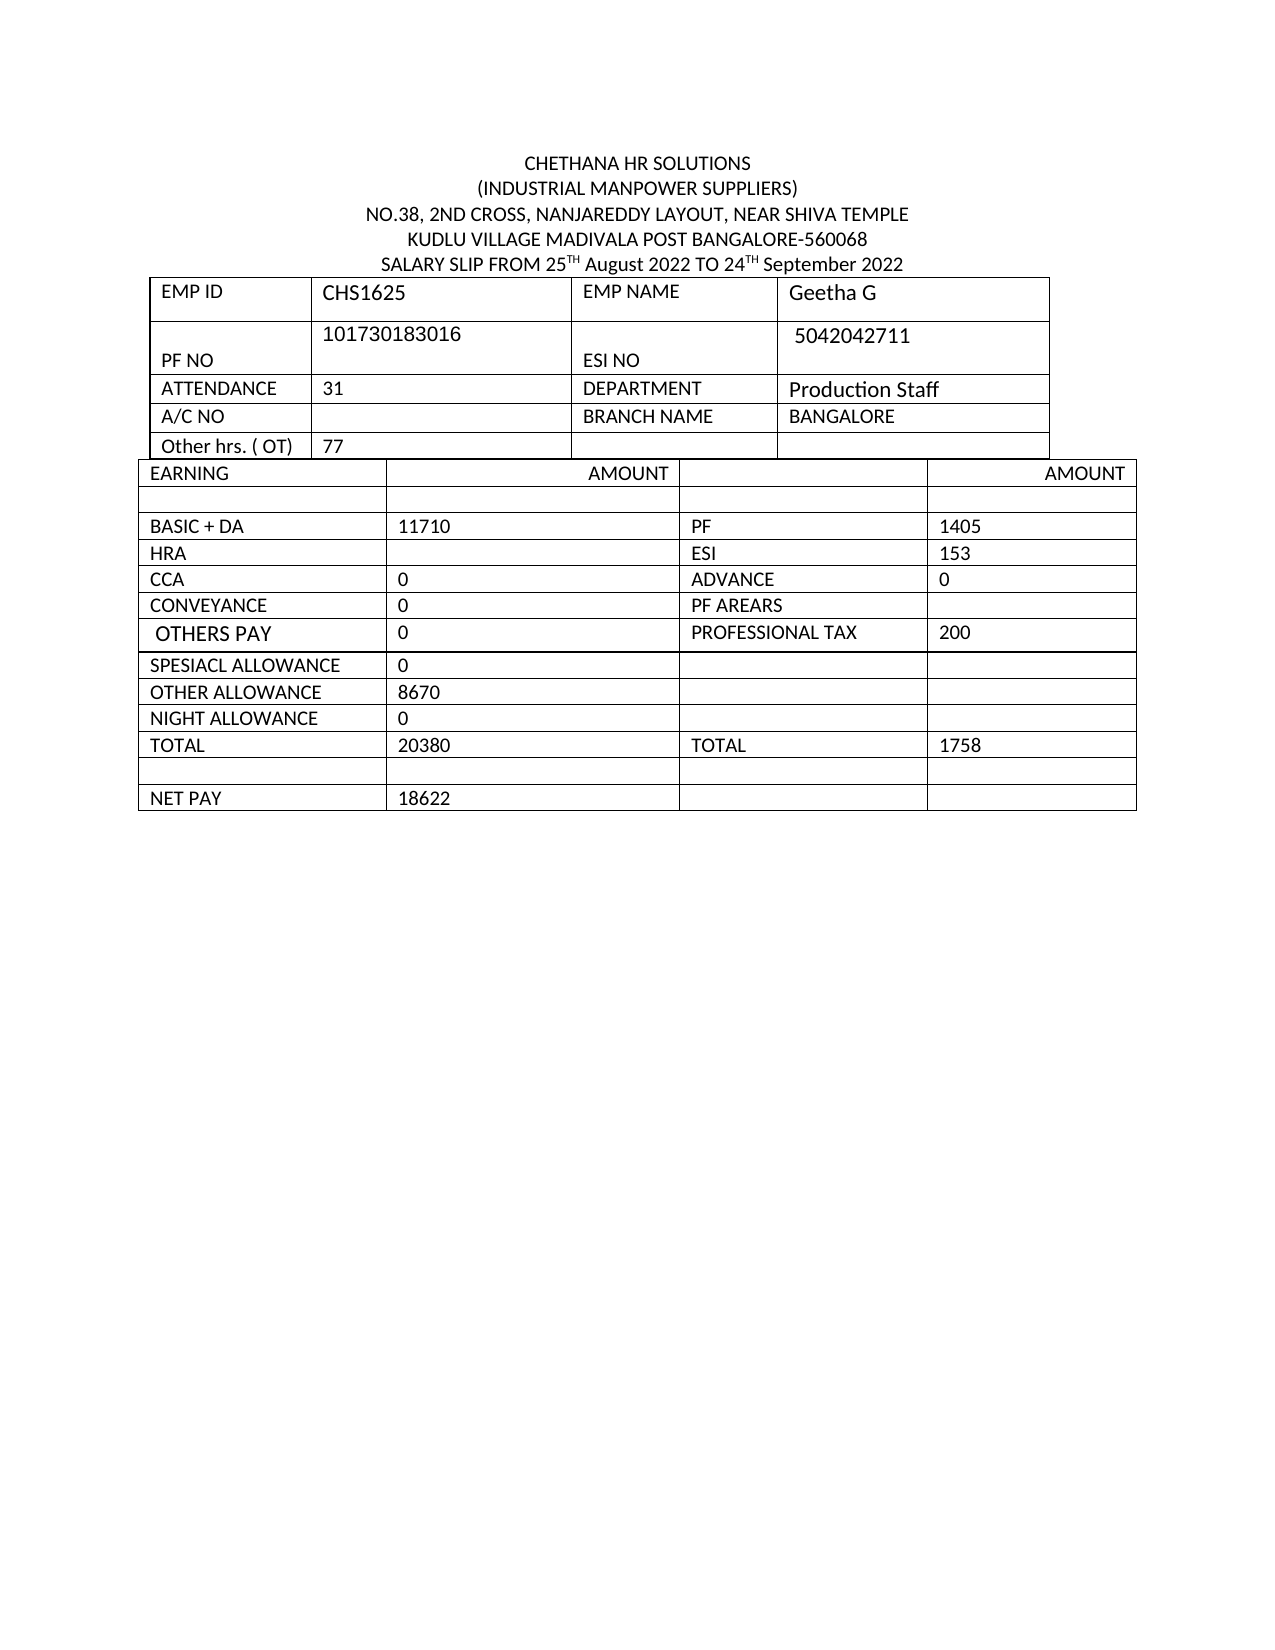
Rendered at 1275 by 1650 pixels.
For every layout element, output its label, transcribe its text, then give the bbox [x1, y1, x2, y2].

table_cell [680, 487, 927, 512]
table_header CHS1625 [312, 278, 571, 321]
table_cell [928, 487, 1136, 512]
table_cell 11710 [387, 513, 679, 539]
table_cell 0 [928, 566, 1136, 592]
table_cell Production Staff [778, 375, 1049, 403]
table_cell 0 [387, 566, 679, 592]
table_cell [778, 433, 1049, 458]
table_cell 0 [387, 619, 679, 651]
table_cell 0 [387, 593, 679, 618]
table_cell DEPARTMENT [572, 375, 777, 403]
table_cell ESI [680, 540, 927, 565]
table_cell [680, 705, 927, 731]
table_cell CONVEYANCE [139, 593, 386, 618]
table_cell NET PAY [139, 785, 386, 810]
table_cell [312, 404, 571, 432]
table_cell [680, 679, 927, 704]
table_cell [387, 540, 679, 565]
table_cell 101730183016 [312, 322, 571, 374]
table_cell [139, 487, 386, 512]
table_cell [928, 679, 1136, 704]
table_cell HRA [139, 540, 386, 565]
table_cell [680, 653, 927, 678]
table_cell BRANCH NAME [572, 404, 777, 432]
table_cell PF AREARS [680, 593, 927, 618]
table_cell [572, 433, 777, 458]
table_cell BASIC + DA [139, 513, 386, 539]
table_header AMOUNT [928, 460, 1136, 486]
table_cell A/C NO [151, 404, 311, 432]
table_cell PF [680, 513, 927, 539]
text KUDLU VILLAGE MADIVALA POST BANGALORE-560068 [150, 226, 1125, 252]
table_cell [928, 785, 1136, 810]
text NO.38, 2ND CROSS, NANJAREDDY LAYOUT, NEAR SHIVA TEMPLE [150, 201, 1125, 226]
table_cell 77 [312, 433, 571, 458]
table_cell [680, 785, 927, 810]
text (INDUSTRIAL MANPOWER SUPPLIERS) [150, 175, 1125, 201]
table_cell 0 [387, 705, 679, 731]
table_cell 153 [928, 540, 1136, 565]
table_header EMP ID [151, 278, 311, 321]
table_cell [928, 758, 1136, 784]
table_header EMP NAME [572, 278, 777, 321]
table_cell 200 [928, 619, 1136, 651]
text SALARY SLIP FROM 25TH August 2022 TO 24TH September 2022 [150, 252, 1125, 277]
table_cell Other hrs. ( OT) [151, 433, 311, 458]
table_cell 1758 [928, 732, 1136, 757]
table_header [680, 460, 927, 486]
table_cell [928, 593, 1136, 618]
table_cell [139, 758, 386, 784]
table_cell TOTAL [680, 732, 927, 757]
table_cell [387, 487, 679, 512]
table_header Geetha G [778, 278, 1049, 321]
text CHETHANA HR SOLUTIONS [135, 150, 1125, 175]
table_cell 18622 [387, 785, 679, 810]
table_cell 20380 [387, 732, 679, 757]
table_cell [928, 705, 1136, 731]
table_cell OTHERS PAY [139, 619, 386, 651]
table_cell 1405 [928, 513, 1136, 539]
table_cell BANGALORE [778, 404, 1049, 432]
table_cell ADVANCE [680, 566, 927, 592]
table_cell 5042042711 [778, 322, 1049, 374]
table_cell 0 [387, 653, 679, 678]
table_cell 31 [312, 375, 571, 403]
table_cell [928, 653, 1136, 678]
table_cell [387, 758, 679, 784]
table_cell PROFESSIONAL TAX [680, 619, 927, 651]
table_header AMOUNT [387, 460, 679, 486]
table_header EARNING [139, 460, 386, 486]
table_cell PF NO [151, 322, 311, 374]
table_cell OTHER ALLOWANCE [139, 679, 386, 704]
table_cell TOTAL [139, 732, 386, 757]
table_cell ESI NO [572, 322, 777, 374]
table_cell ATTENDANCE [151, 375, 311, 403]
table_cell SPESIACL ALLOWANCE [139, 653, 386, 678]
table_cell NIGHT ALLOWANCE [139, 705, 386, 731]
table_cell 8670 [387, 679, 679, 704]
table_cell CCA [139, 566, 386, 592]
table_cell [680, 758, 927, 784]
